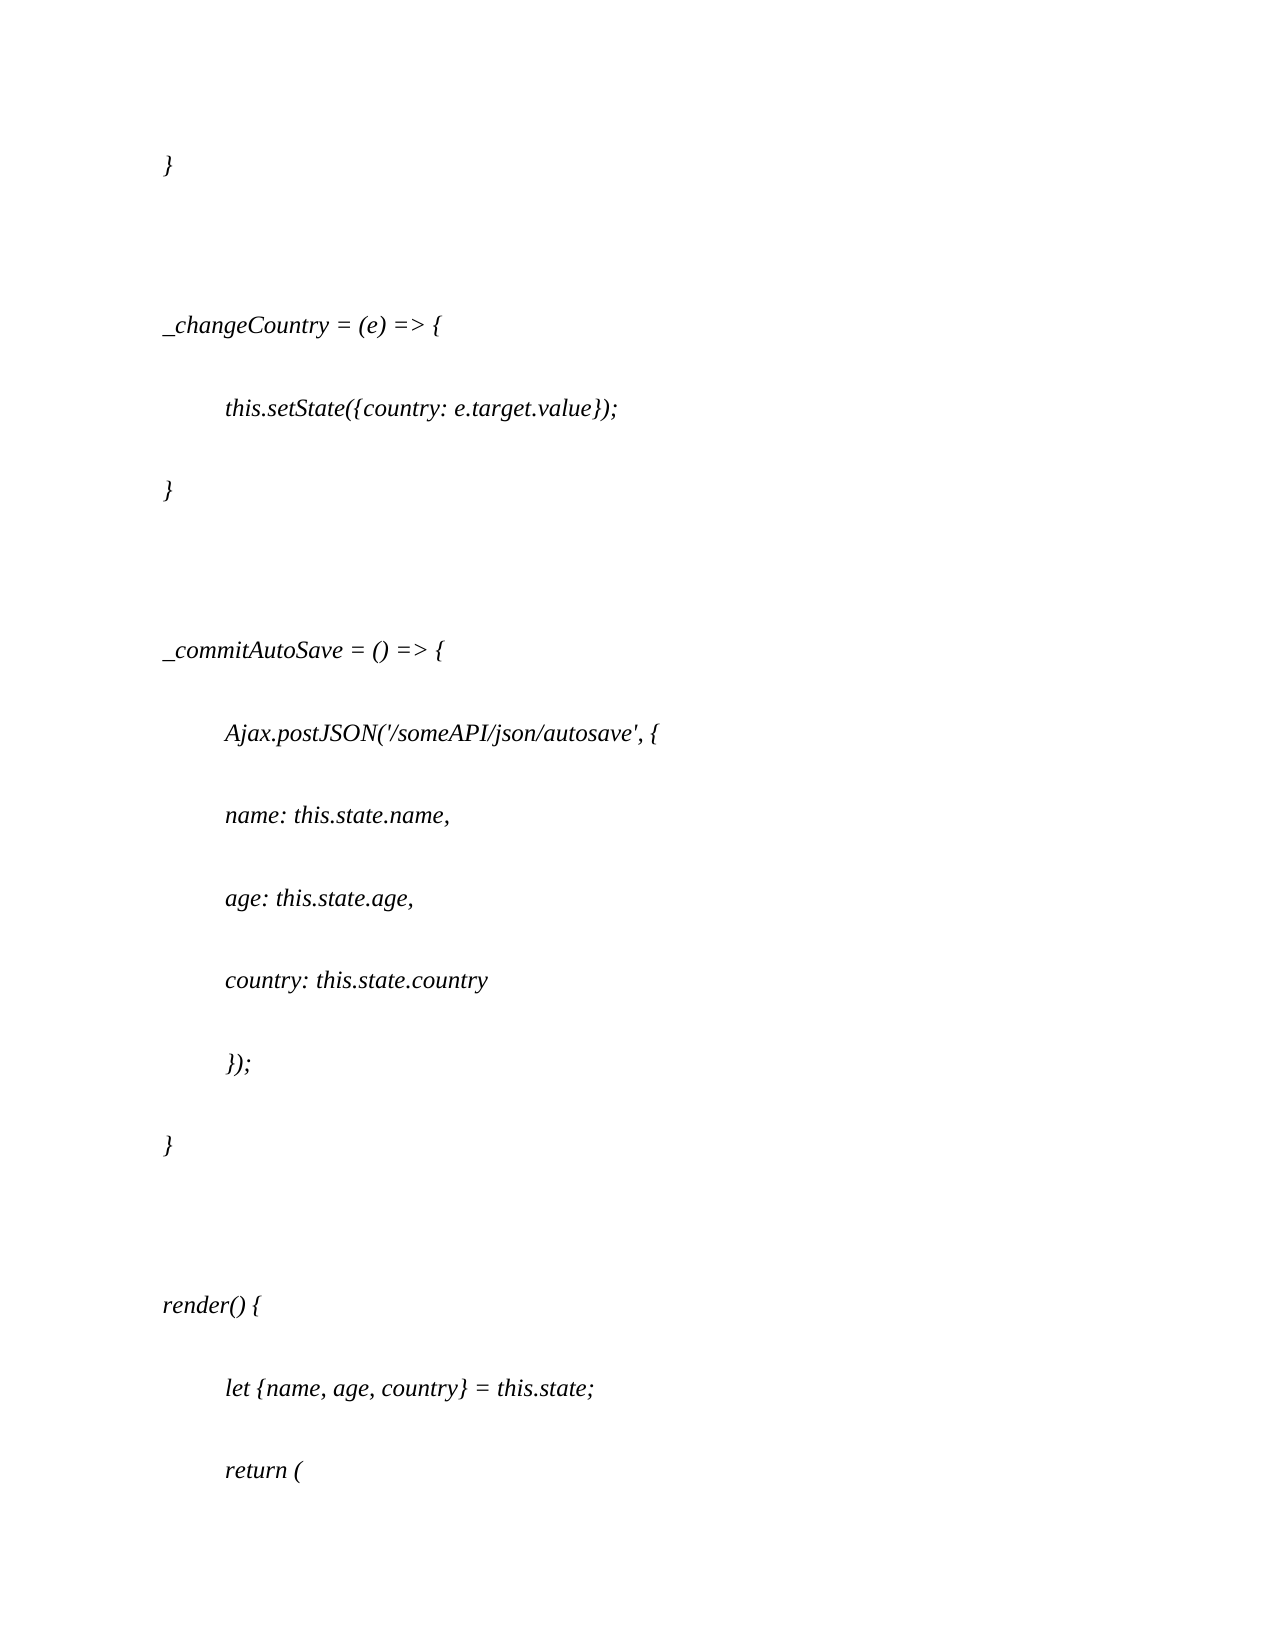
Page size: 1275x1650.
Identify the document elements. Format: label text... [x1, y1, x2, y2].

text } [150, 1130, 1125, 1159]
text this.setState({country: e.target.value}); [150, 393, 1125, 421]
text render() { [150, 1291, 1125, 1319]
text } [150, 475, 1125, 504]
text }); [150, 1048, 1125, 1077]
text _changeCountry = (e) => { [150, 310, 1125, 339]
text country: this.state.country [150, 965, 1125, 994]
text } [150, 150, 1125, 179]
text name: this.state.name, [150, 800, 1125, 829]
text return ( [150, 1456, 1125, 1484]
text age: this.state.age, [150, 883, 1125, 912]
text let {name, age, country} = this.state; [150, 1373, 1125, 1402]
text Ajax.postJSON('/someAPI/json/autosave', { [150, 718, 1125, 747]
text _commitAutoSave = () => { [150, 635, 1125, 664]
